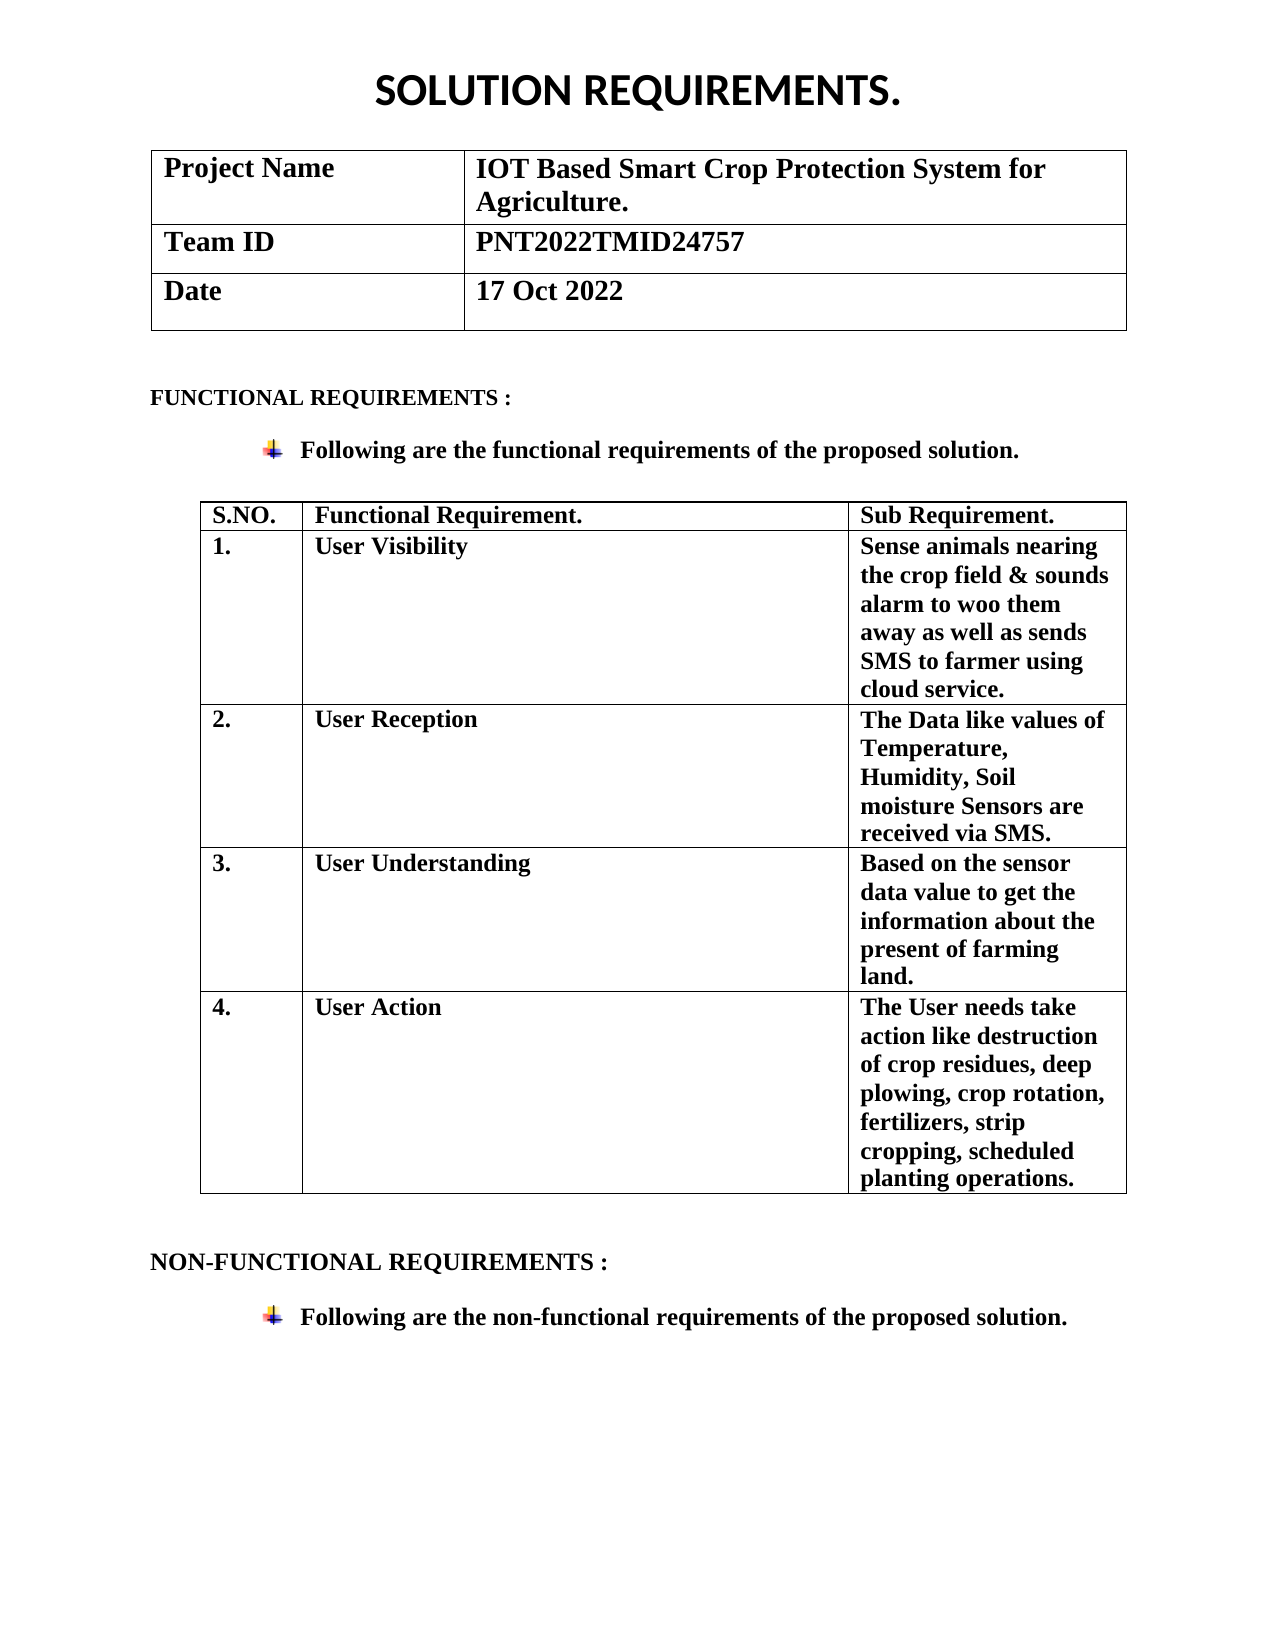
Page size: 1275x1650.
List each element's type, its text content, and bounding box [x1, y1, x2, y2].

table_cell User Understanding [303, 848, 848, 991]
table_cell The User needs take action like destruction of crop residues, deep plowing, crop rotation, fertilizers, strip cropping, scheduled planting operations. [849, 992, 1126, 1192]
text Following are the functional requirements of the proposed solution. [300, 435, 1137, 464]
table_header Sub Requirement. [849, 503, 1126, 530]
table_cell User Reception [303, 705, 848, 847]
picture [262, 1305, 283, 1325]
title SOLUTION REQUIREMENTS. [372, 60, 904, 116]
text FUNCTIONAL REQUIREMENTS : [150, 384, 1137, 410]
table_cell 3. [201, 848, 302, 991]
text NON-FUNCTIONAL REQUIREMENTS : [150, 1247, 1137, 1276]
table_header Project Name [152, 151, 464, 224]
table_cell 17 Oct 2022 [465, 274, 1126, 330]
table_cell 1. [201, 531, 302, 704]
table_header IOT Based Smart Crop Protection System for Agriculture. [465, 151, 1126, 224]
table_cell Date [152, 274, 464, 330]
table_cell User Visibility [303, 531, 848, 704]
table_cell User Action [303, 992, 848, 1192]
table_header S.NO. [201, 503, 302, 530]
table_header Functional Requirement. [303, 503, 848, 530]
table_cell Team ID [152, 225, 464, 272]
table_cell Based on the sensor data value to get the information about the present of farming land. [849, 848, 1126, 991]
table_cell 2. [201, 705, 302, 847]
table_cell The Data like values of Temperature, Humidity, Soil moisture Sensors are received via SMS. [849, 705, 1126, 847]
picture [262, 439, 283, 459]
table_cell 4. [201, 992, 302, 1192]
table_cell PNT2022TMID24757 [465, 225, 1126, 272]
text Following are the non-functional requirements of the proposed solution. [300, 1302, 1137, 1330]
table_cell Sense animals nearing the crop field & sounds alarm to woo them away as well as sends SMS to farmer using cloud service. [849, 531, 1126, 704]
